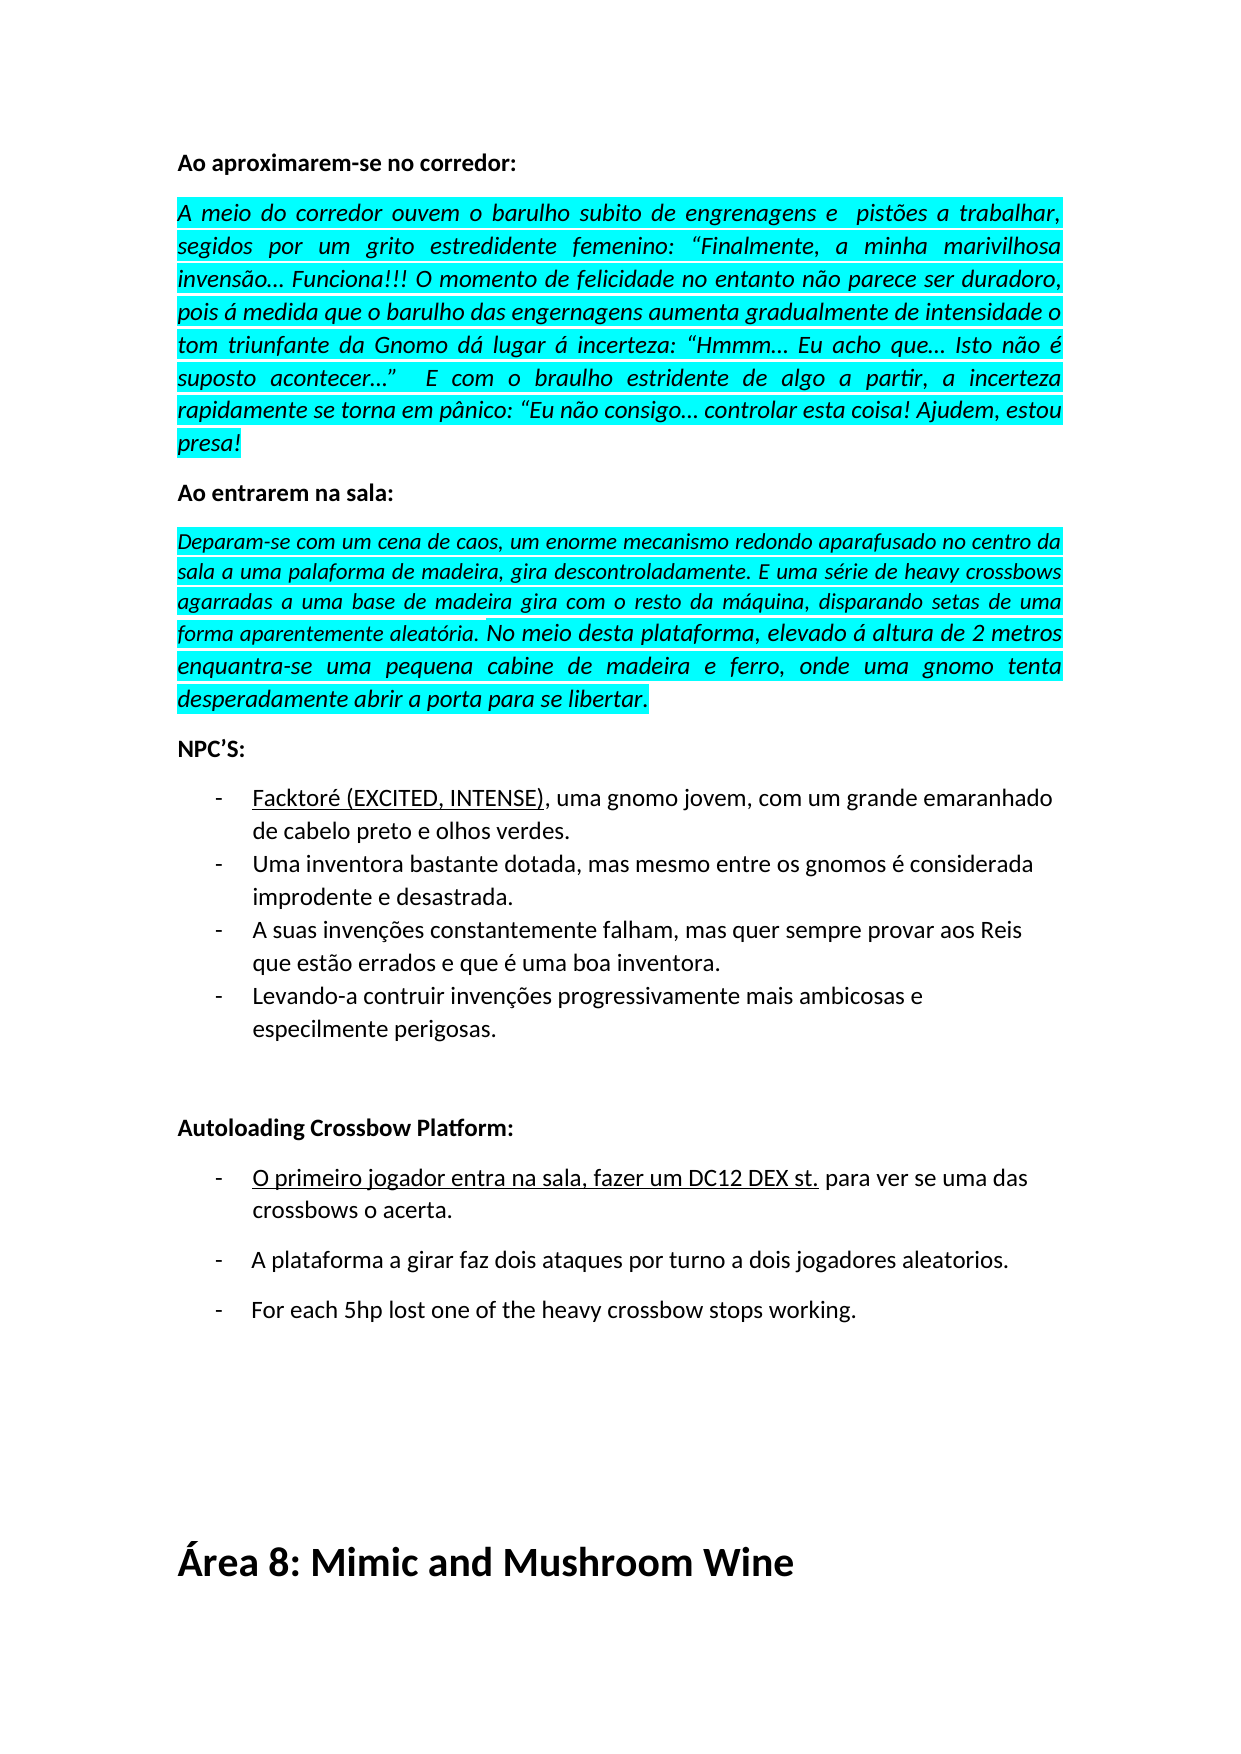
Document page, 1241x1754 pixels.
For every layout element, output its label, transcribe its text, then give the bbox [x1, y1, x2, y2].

text Ao entrarem na sala: [177, 477, 1063, 508]
list A suas invenções constantemente falham, mas quer sempre provar aos Reis que estão errados e que é uma boa inventora. [215, 914, 1063, 978]
text Autoloading Crossbow Platform: [177, 1112, 1063, 1143]
list O primeiro jogador entra na sala, fazer um DC12 DEX st. para ver se uma das crossbows o acerta. [215, 1162, 1063, 1225]
text Deparam-se com um cena de caos, um enorme mecanismo redondo aparafusado no centro da sala a uma palaforma de madeira, gira descontroladamente. E uma série de heavy crossbows agarradas a uma base de madeira gira com o resto da máquina, disparando setas de uma forma aparentemente aleatória. No meio desta plataforma, elevado á altura de 2 metros enquantra-se uma pequena cabine de madeira e ferro, onde uma gnomo tenta desperadamente abrir a porta para se libertar. [177, 681, 1063, 714]
text Ao aproximarem-se no corredor: [177, 148, 1063, 178]
list Uma inventora bastante dotada, mas mesmo entre os gnomos é considerada improdente e desastrada. [215, 848, 1063, 912]
text - A plataforma a girar faz dois ataques por turno a dois jogadores aleatorios. [215, 1244, 1063, 1275]
list Levando-a contruir invenções progressivamente mais ambicosas e especilmente perigosas. [215, 980, 1063, 1043]
text - For each 5hp lost one of the heavy crossbow stops working. [215, 1294, 1063, 1324]
text Área 8: Mimic and Mushroom Wine [177, 1536, 1063, 1587]
list Facktoré (EXCITED, INTENSE), uma gnomo jovem, com um grande emaranhado de cabelo preto e olhos verdes. [215, 783, 1063, 846]
text NPC’S: [177, 733, 1063, 763]
